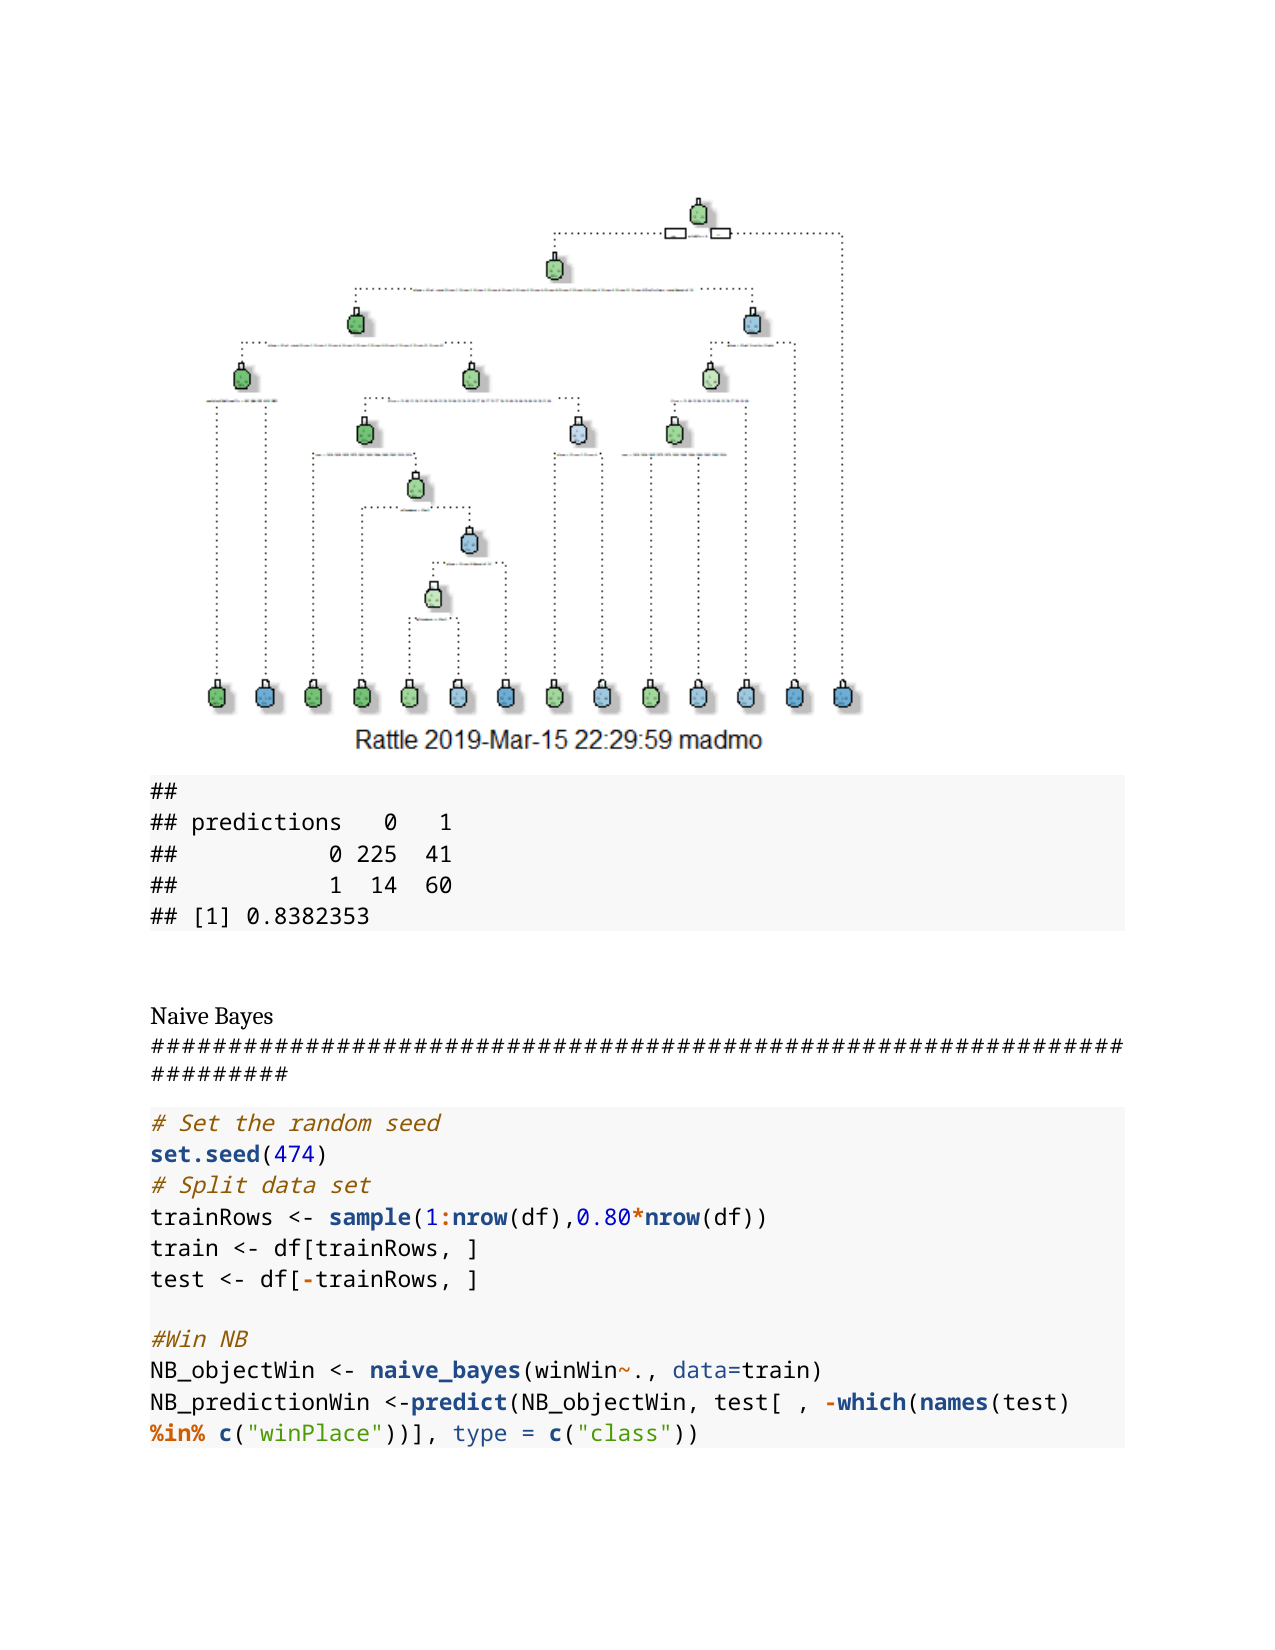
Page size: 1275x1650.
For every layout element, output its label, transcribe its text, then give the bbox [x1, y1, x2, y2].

text ## ## predictions 0 1 ## 0 225 41 ## 1 14 60 ## [1] 0.8382353 [150, 775, 1125, 931]
text Naive Bayes ######################################################################## [150, 1002, 1125, 1088]
picture [150, 150, 908, 757]
